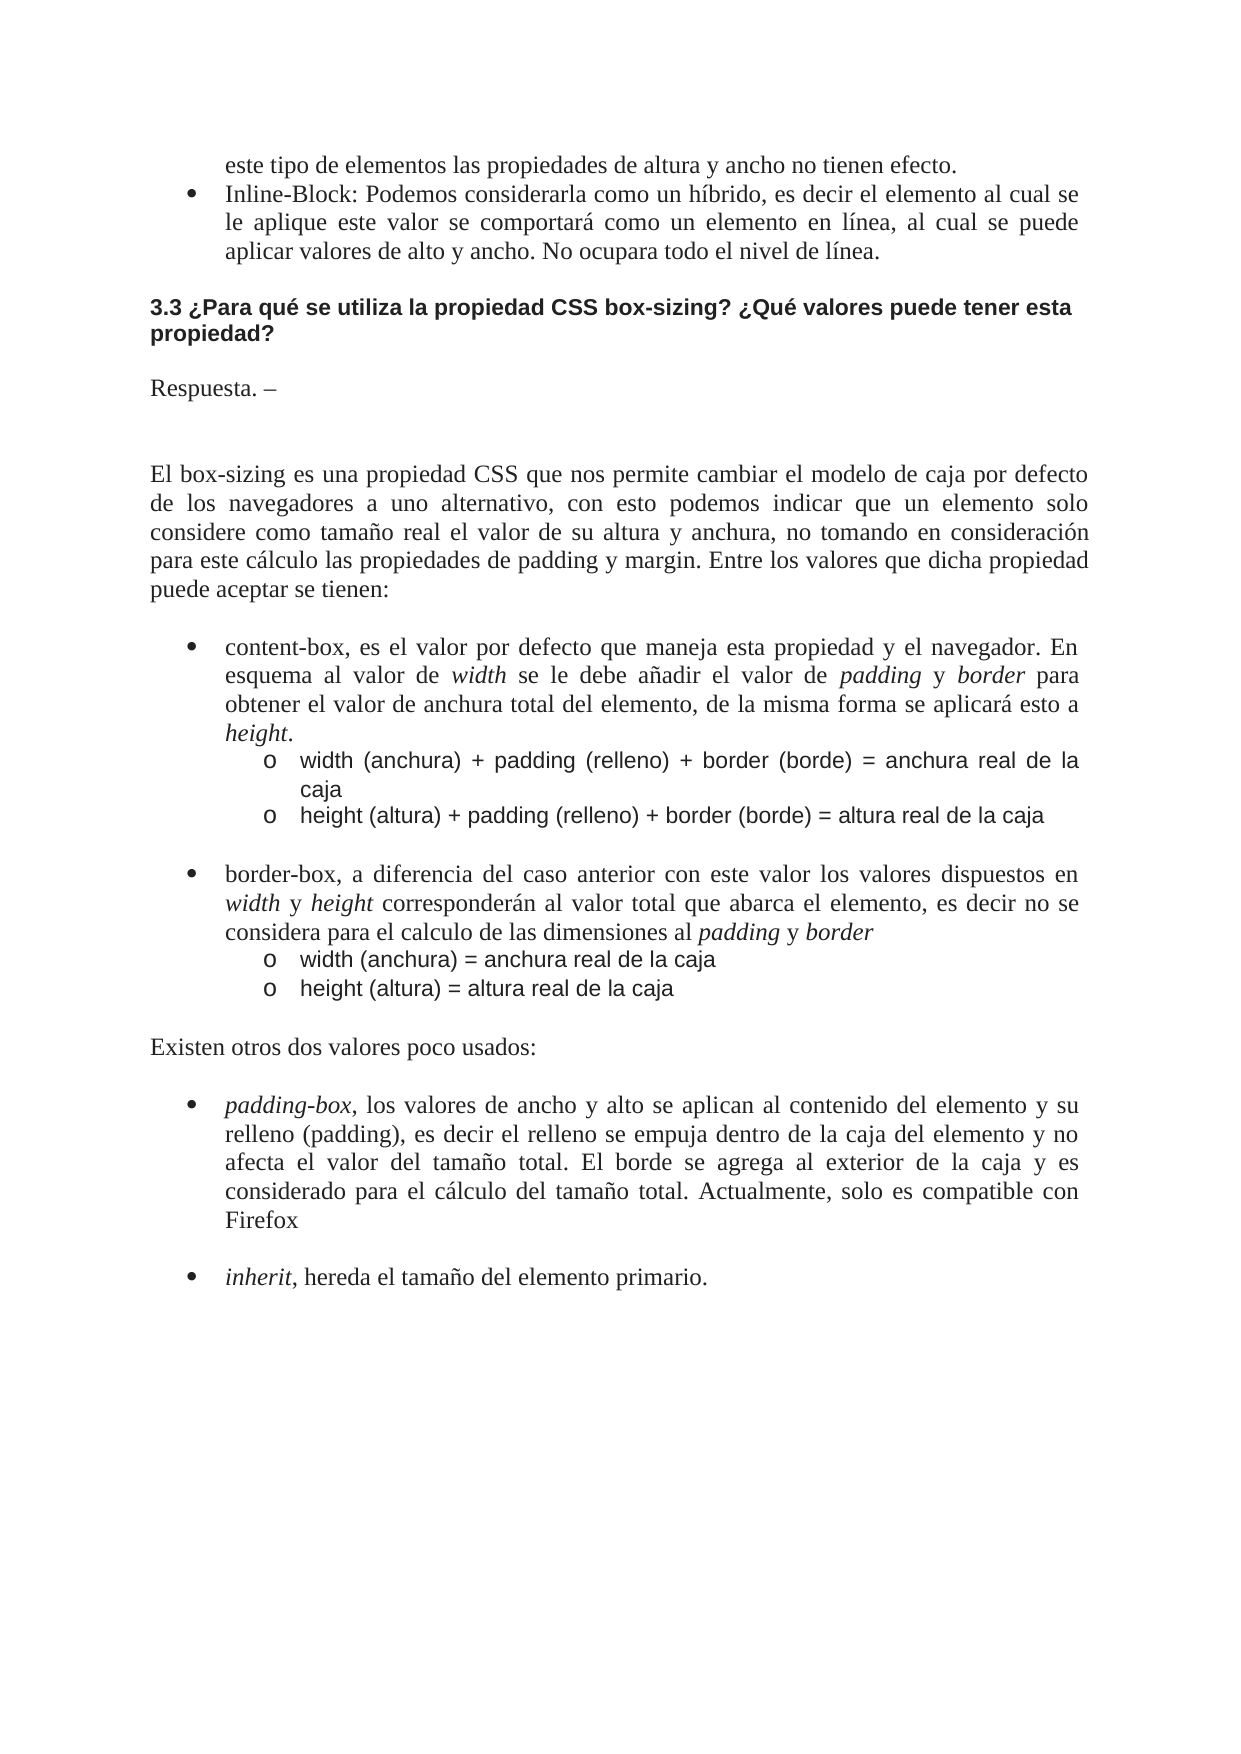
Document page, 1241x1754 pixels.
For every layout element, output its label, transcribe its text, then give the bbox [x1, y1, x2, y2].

text Respuesta. – [150, 373, 1090, 402]
list Inline-Block: Podemos considerarla como un híbrido, es decir el elemento al cual se le aplique este valor se comportará como un elemento en línea, al cual se puede aplicar valores de alto y ancho. No ocupara todo el nivel de línea. [187, 179, 1080, 265]
text 3.3 ¿Para qué se utiliza la propiedad CSS box-sizing? ¿Qué valores puede tener esta propiedad? [150, 294, 1090, 346]
list height (altura) + padding (relleno) + border (borde) = altura real de la caja [262, 802, 1080, 831]
text El box-sizing es una propiedad CSS que nos permite cambiar el modelo de caja por defecto de los navegadores a uno alternativo, con esto podemos indicar que un elemento solo considere como tamaño real el valor de su altura y anchura, no tomando en consideración para este cálculo las propiedades de padding y margin. Entre los valores que dicha propiedad puede aceptar se tienen: [150, 459, 1090, 603]
list content-box, es el valor por defecto que maneja esta propiedad y el navegador. En esquema al valor de width se le debe añadir el valor de padding y border para obtener el valor de anchura total del elemento, de la misma forma se aplicará esto a height. [187, 632, 1080, 747]
list border-box, a diferencia del caso anterior con este valor los valores dispuestos en width y height corresponderán al valor total que abarca el elemento, es decir no se considera para el calculo de las dimensiones al padding y border [187, 859, 1080, 946]
list inherit‎, hereda el tamaño del elemento primario.‎ [187, 1262, 1080, 1291]
list height (altura) = altura real de la caja [262, 975, 1080, 1004]
list padding-box‎, los valores de ancho y alto se aplican al contenido del elemento y su relleno (padding), es decir el relleno se empuja dentro de la caja del elemento y no afecta el valor del tamaño total. El borde se agrega al exterior de la caja y es considerado para el cálculo del tamaño total. Actualmente, solo es compatible con Firefox [187, 1090, 1080, 1234]
list width (anchura) = anchura real de la caja [262, 946, 1080, 975]
list width (anchura) + padding (relleno) + border (borde) = anchura real de la caja [262, 747, 1080, 802]
text Existen otros dos valores poco usados: [150, 1032, 1090, 1061]
